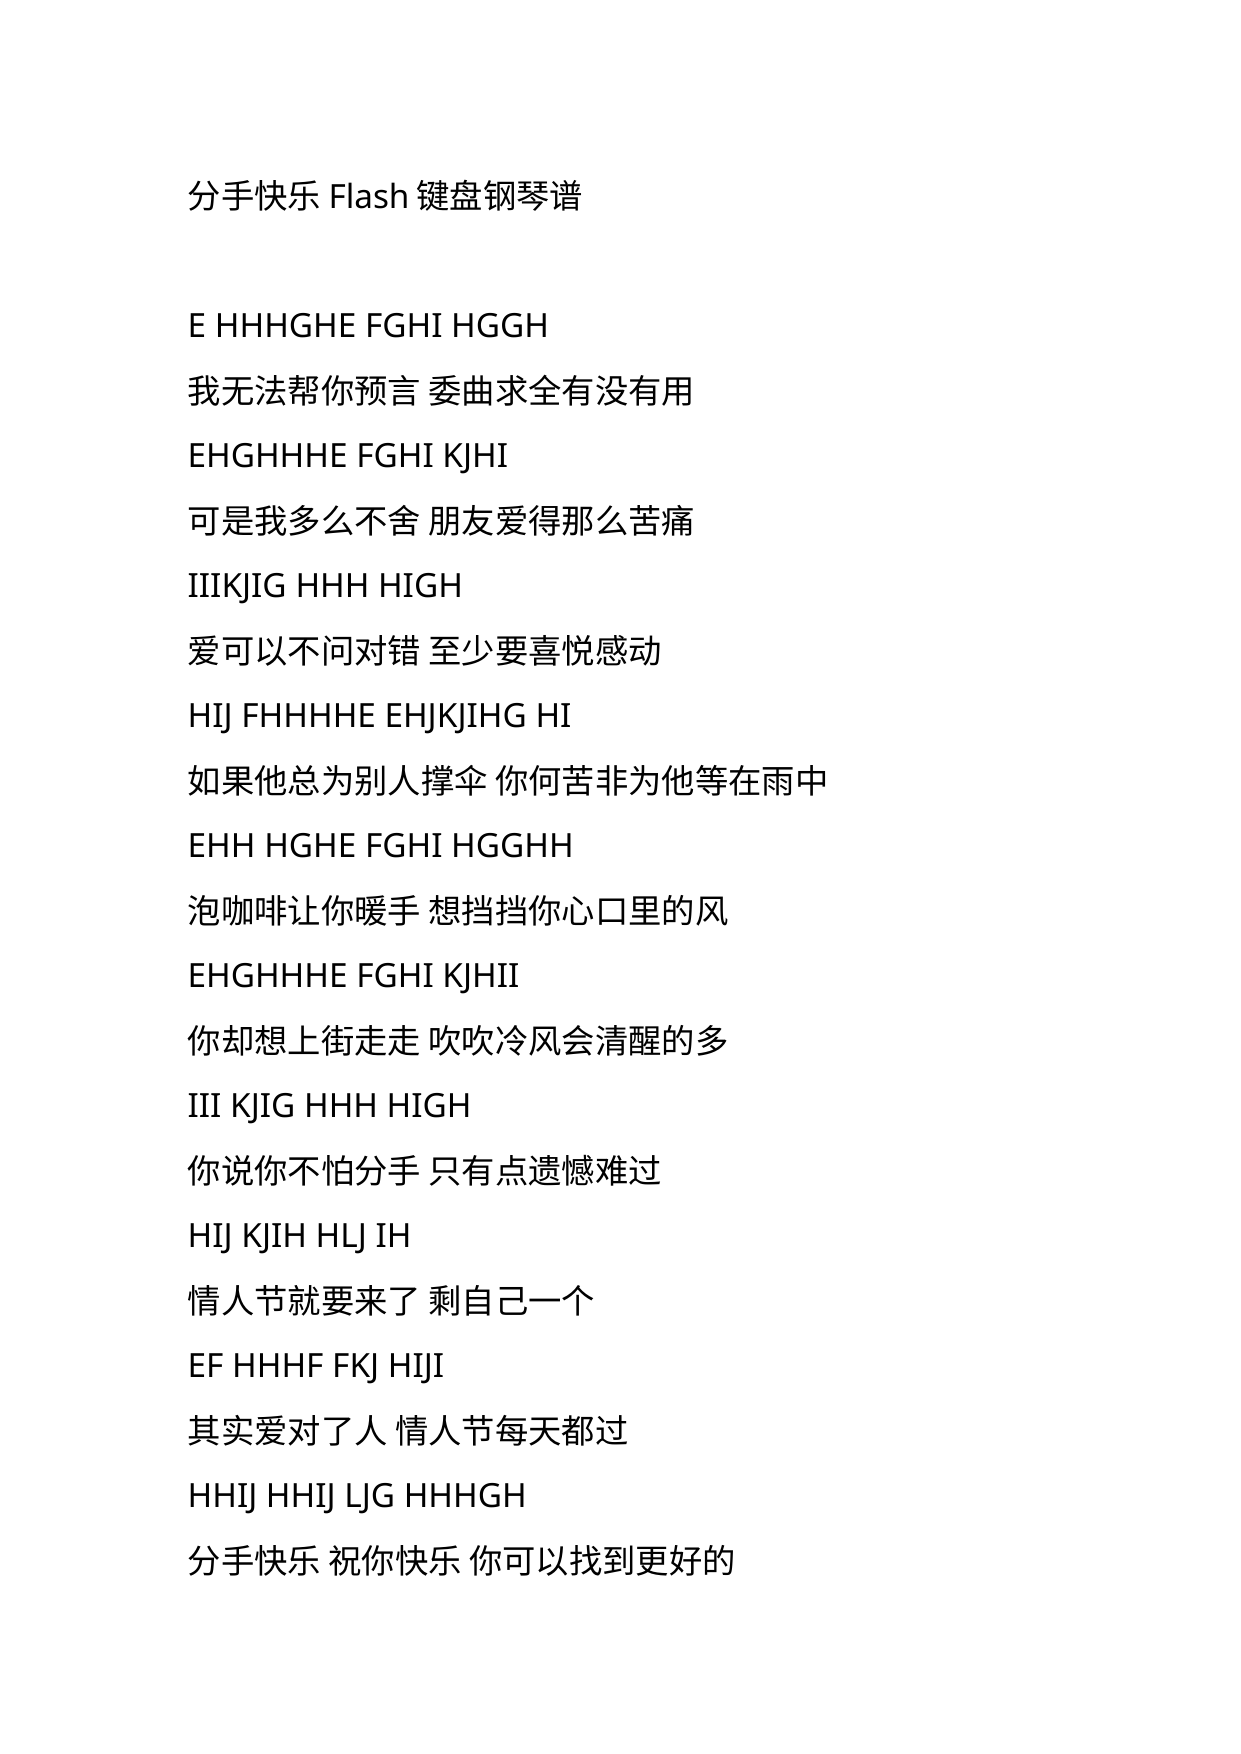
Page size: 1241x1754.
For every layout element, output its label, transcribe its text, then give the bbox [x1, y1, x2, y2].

text EHGHHHE FGHI KJHII [187, 942, 1053, 1007]
text HIJ FHHHHE EHJKJIHG HI [187, 682, 1053, 747]
text 泡咖啡让你暖手 想挡挡你心口里的风 [187, 877, 1053, 942]
text 爱可以不问对错 至少要喜悦感动 [187, 617, 1053, 682]
text E HHHGHE FGHI HGGH [187, 292, 1053, 357]
text EHH HGHE FGHI HGGHH [187, 812, 1053, 877]
text 分手快乐 祝你快乐 你可以找到更好的 [187, 1527, 1053, 1592]
text EF HHHF FKJ HIJI [187, 1332, 1053, 1397]
text EHGHHHE FGHI KJHI [187, 422, 1053, 487]
text HIJ KJIH HLJ IH [187, 1202, 1053, 1267]
text 如果他总为别人撑伞 你何苦非为他等在雨中 [187, 747, 1053, 812]
text 可是我多么不舍 朋友爱得那么苦痛 [187, 487, 1053, 552]
text IIIKJIG HHH HIGH [187, 552, 1053, 617]
text III KJIG HHH HIGH [187, 1072, 1053, 1137]
text 你说你不怕分手 只有点遗憾难过 [187, 1137, 1053, 1202]
text 分手快乐 Flash键盘钢琴谱 [187, 162, 1053, 227]
text 我无法帮你预言 委曲求全有没有用 [187, 357, 1053, 422]
text HHIJ HHIJ LJG HHHGH [187, 1462, 1053, 1527]
text 你却想上街走走 吹吹冷风会清醒的多 [187, 1007, 1053, 1072]
text 其实爱对了人 情人节每天都过 [187, 1397, 1053, 1462]
text 情人节就要来了 剩自己一个 [187, 1267, 1053, 1332]
